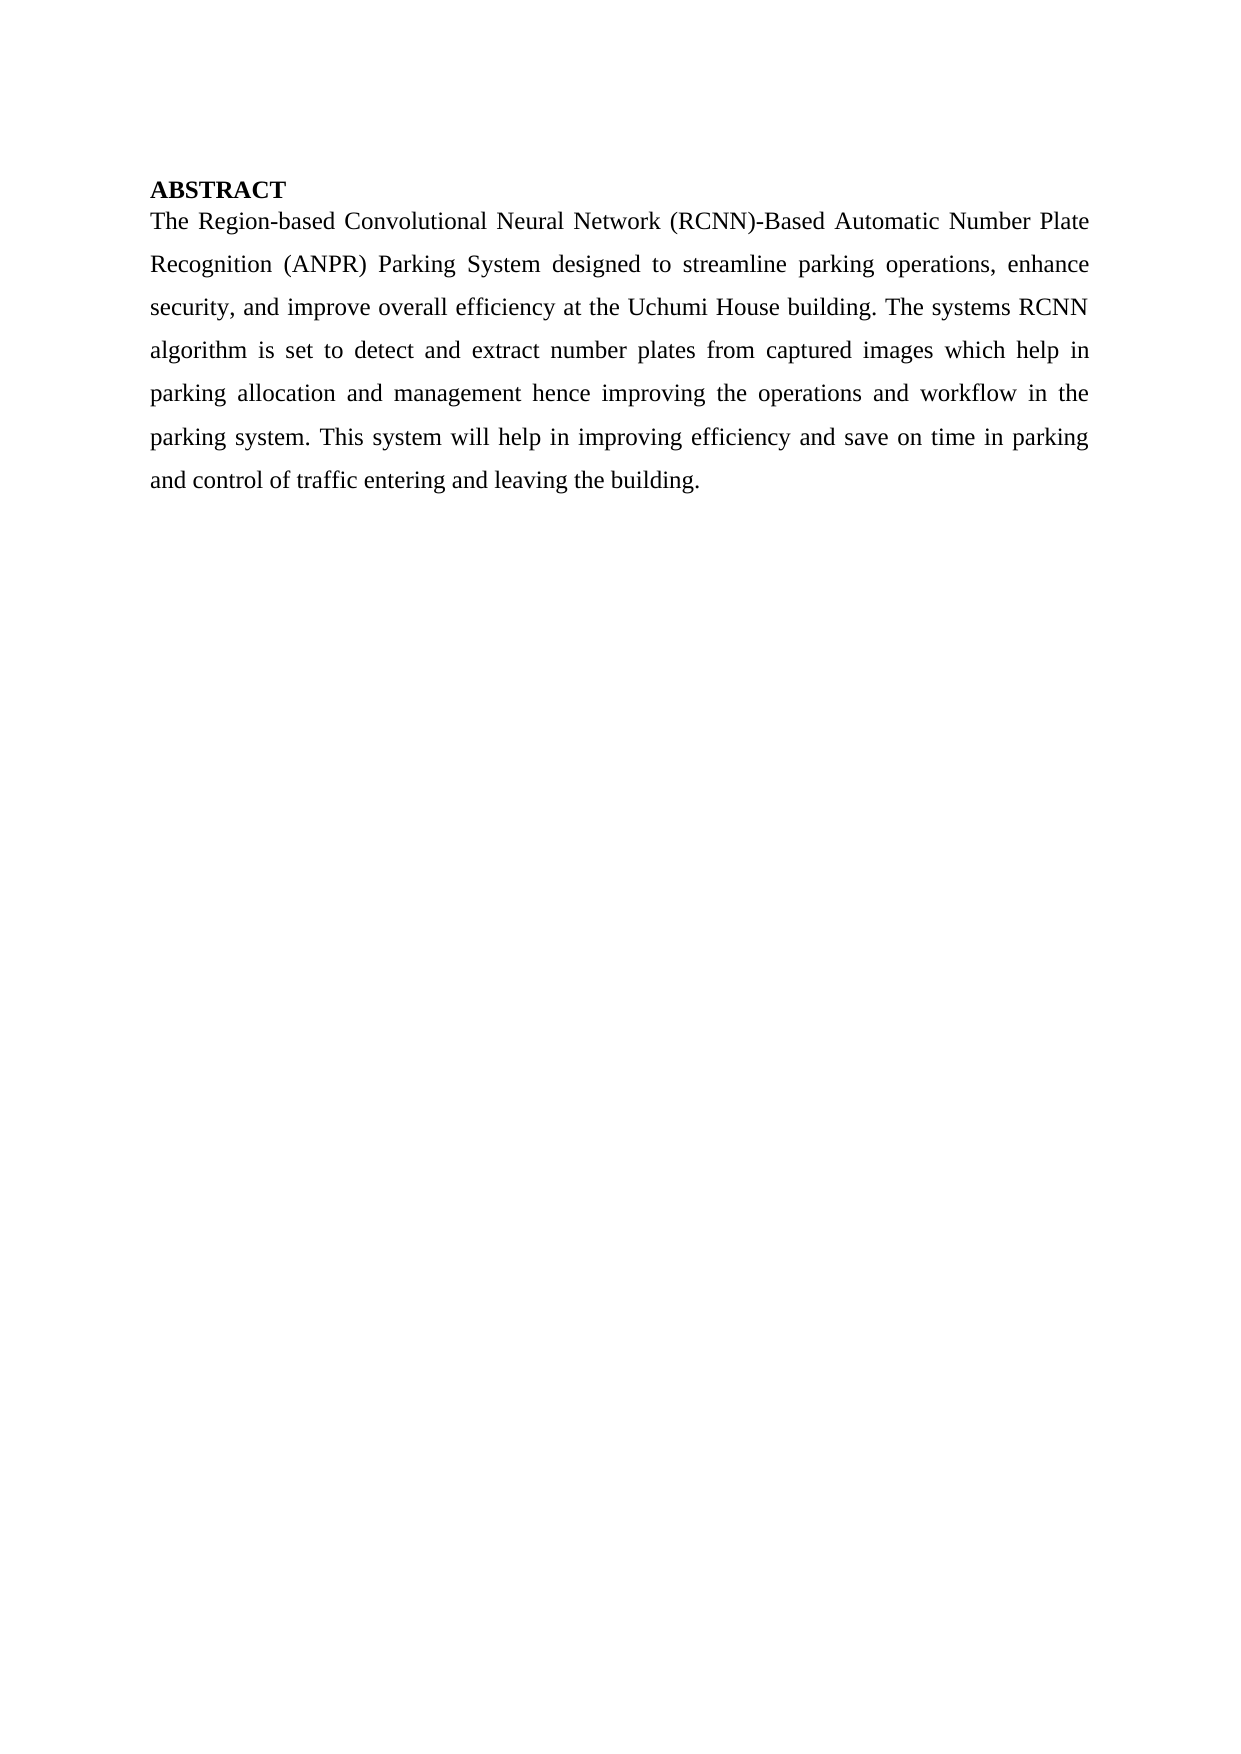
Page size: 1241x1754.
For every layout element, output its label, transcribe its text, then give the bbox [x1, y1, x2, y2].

text The Region-based Convolutional Neural Network (RCNN)-Based Automatic Number Plate Recognition (ANPR) Parking System designed to streamline parking operations, enhance security, and improve overall efficiency at the Uchumi House building. The systems RCNN algorithm is set to detect and extract number plates from captured images which help in parking allocation and management hence improving the operations and workflow in the parking system. This system will help in improving efficiency and save on time in parking and control of traffic entering and leaving the building. [150, 206, 1090, 493]
subtitle ABSTRACT [150, 175, 1090, 204]
